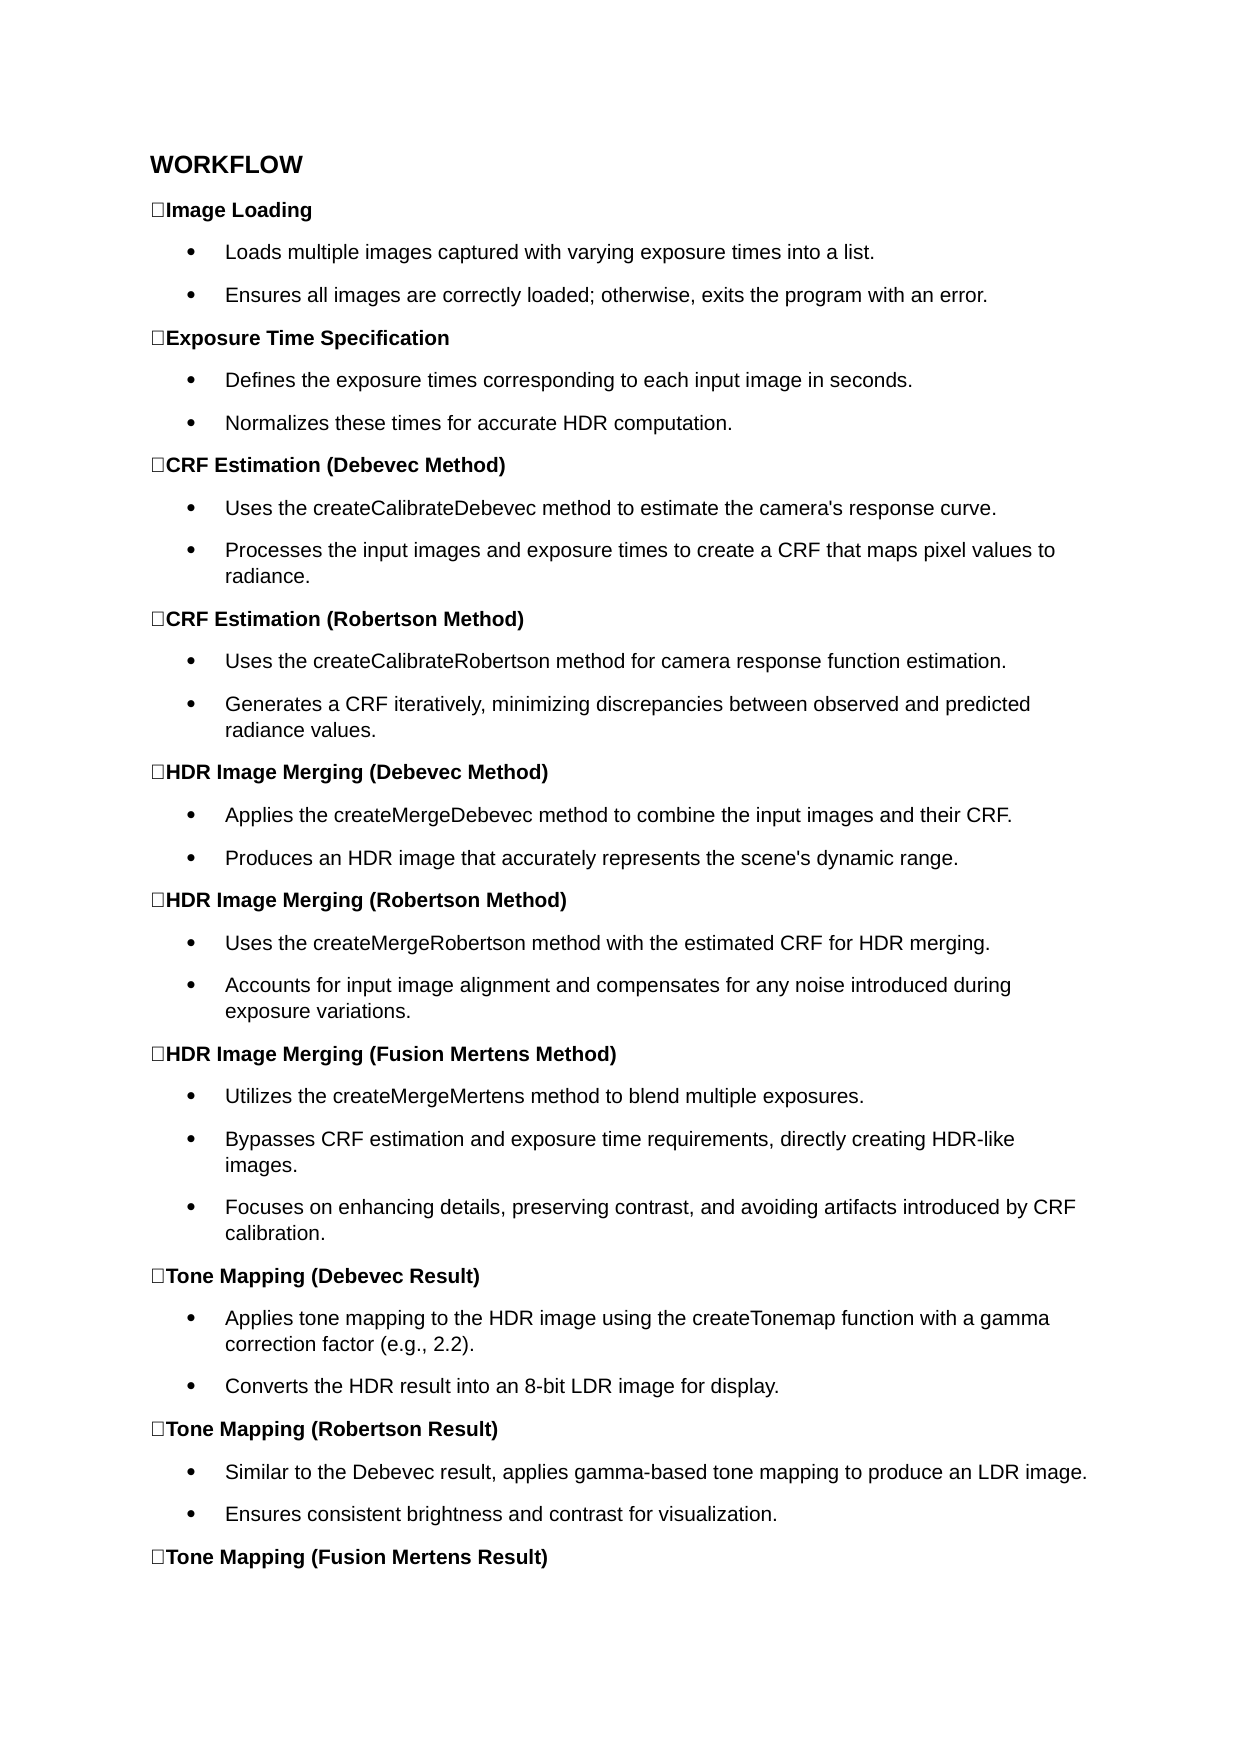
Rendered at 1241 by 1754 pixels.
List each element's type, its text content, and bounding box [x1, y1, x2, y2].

list Bypasses CRF estimation and exposure time requirements, directly creating HDR-like images. [187, 1127, 1090, 1176]
list Accounts for input image alignment and compensates for any noise introduced during exposure variations. [187, 973, 1090, 1023]
list Focuses on enhancing details, preserving contrast, and avoiding artifacts introduced by CRF calibration. [187, 1195, 1090, 1245]
text Tone Mapping (Debevec Result) [150, 1263, 1090, 1287]
list Uses the createCalibrateDebevec method to estimate the camera's response curve. [187, 496, 1090, 520]
list Converts the HDR result into an 8-bit LDR image for display. [187, 1374, 1090, 1398]
text CRF Estimation (Debevec Method) [150, 453, 1090, 477]
text HDR Image Merging (Robertson Method) [150, 888, 1090, 912]
text HDR Image Merging (Fusion Mertens Method) [150, 1041, 1090, 1065]
text Image Loading [150, 198, 1090, 222]
text HDR Image Merging (Debevec Method) [150, 760, 1090, 784]
list Produces an HDR image that accurately represents the scene's dynamic range. [187, 845, 1090, 869]
text Exposure Time Specification [150, 325, 1090, 349]
list Generates a CRF iteratively, minimizing discrepancies between observed and predicted radiance values. [187, 692, 1090, 742]
list Similar to the Debevec result, applies gamma-based tone mapping to produce an LDR image. [187, 1459, 1090, 1483]
list Loads multiple images captured with varying exposure times into a list. [187, 240, 1090, 264]
list Processes the input images and exposure times to create a CRF that maps pixel values to radiance. [187, 538, 1090, 588]
list Uses the createMergeRobertson method with the estimated CRF for HDR merging. [187, 930, 1090, 954]
list Ensures all images are correctly loaded; otherwise, exits the program with an error. [187, 283, 1090, 307]
list Applies the createMergeDebevec method to combine the input images and their CRF. [187, 803, 1090, 827]
text WORKFLOW [150, 150, 1090, 179]
text Tone Mapping (Fusion Mertens Result) [150, 1545, 1090, 1569]
list Uses the createCalibrateRobertson method for camera response function estimation. [187, 649, 1090, 673]
list Normalizes these times for accurate HDR computation. [187, 411, 1090, 434]
list Utilizes the createMergeMertens method to blend multiple exposures. [187, 1084, 1090, 1108]
text CRF Estimation (Robertson Method) [150, 607, 1090, 631]
list Defines the exposure times corresponding to each input image in seconds. [187, 368, 1090, 392]
list Ensures consistent brightness and contrast for visualization. [187, 1502, 1090, 1526]
text Tone Mapping (Robertson Result) [150, 1417, 1090, 1441]
list Applies tone mapping to the HDR image using the createTonemap function with a gamma correction factor (e.g., 2.2). [187, 1306, 1090, 1356]
